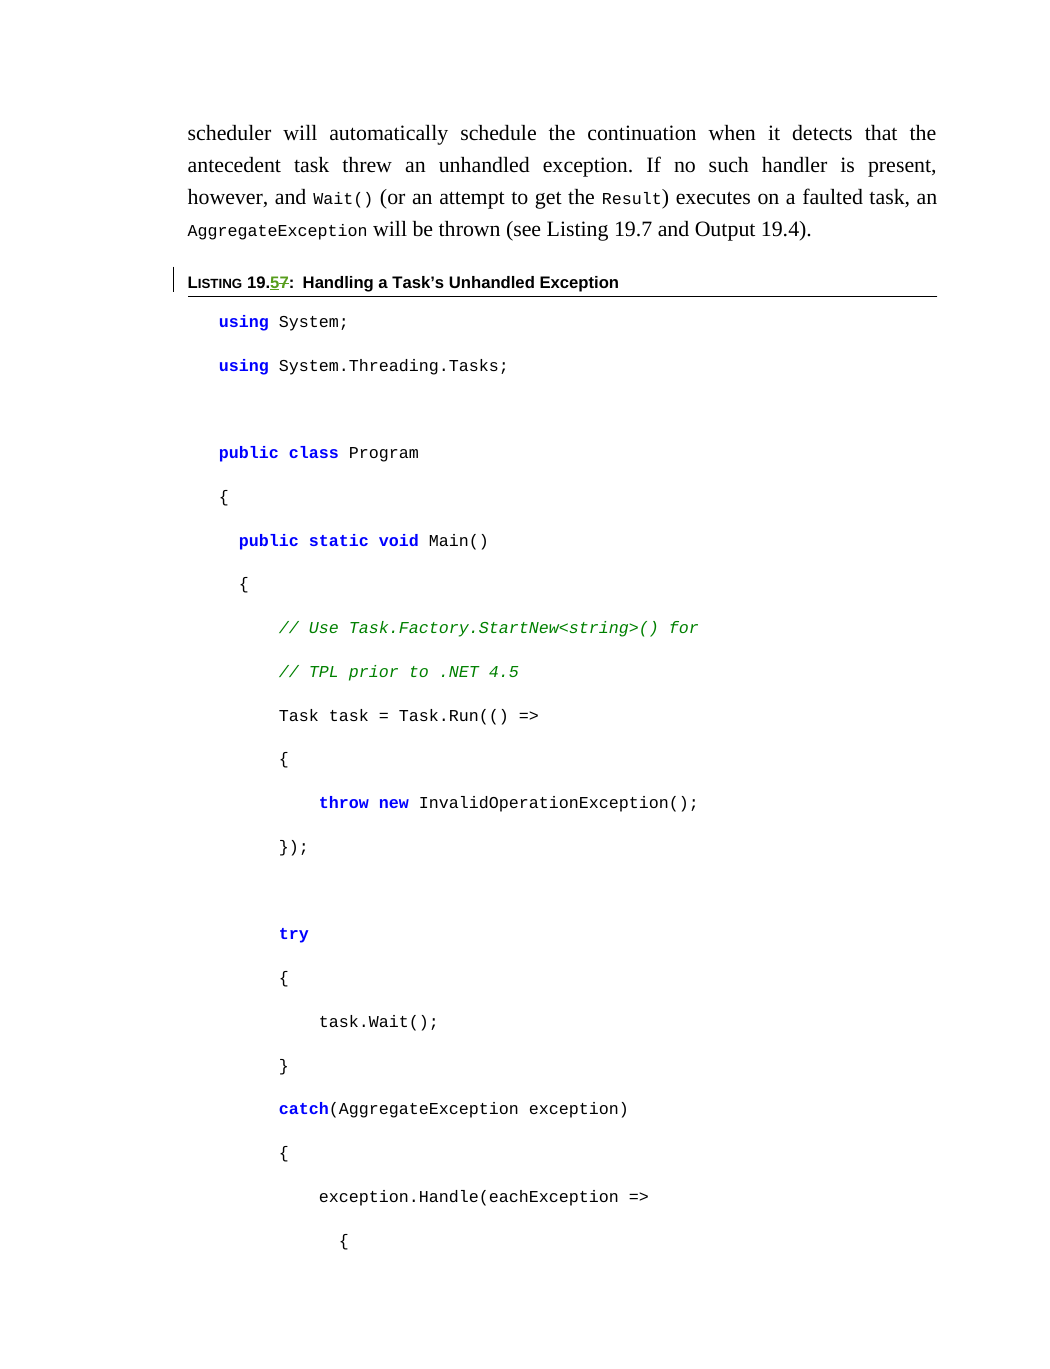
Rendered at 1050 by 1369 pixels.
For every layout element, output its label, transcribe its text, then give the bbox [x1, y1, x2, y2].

text { [219, 1141, 937, 1163]
text { [219, 1228, 937, 1251]
text public class Program [219, 441, 937, 463]
text task.Wait(); [219, 1009, 937, 1032]
text using System; [219, 309, 937, 332]
text } [219, 1053, 937, 1076]
text Task task = Task.Run(() => [219, 703, 937, 726]
text { [219, 484, 937, 507]
text public static void Main() [219, 528, 937, 551]
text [187, 112, 937, 242]
text { [219, 572, 937, 595]
text }); [219, 834, 937, 857]
text // TPL prior to .NET 4.5 [219, 659, 937, 682]
text { [219, 747, 937, 770]
text throw new InvalidOperationException(); [219, 791, 937, 813]
text // Use Task.Factory.StartNew<string>() for [219, 616, 937, 638]
text using System.Threading.Tasks; [219, 353, 937, 376]
text try [219, 922, 937, 945]
text { [219, 966, 937, 988]
text Listing 19.: Handling a Task’s Unhandled Exception [187, 267, 937, 297]
text exception.Handle(eachException => [219, 1184, 937, 1207]
text catch(AggregateException exception) [219, 1097, 937, 1120]
